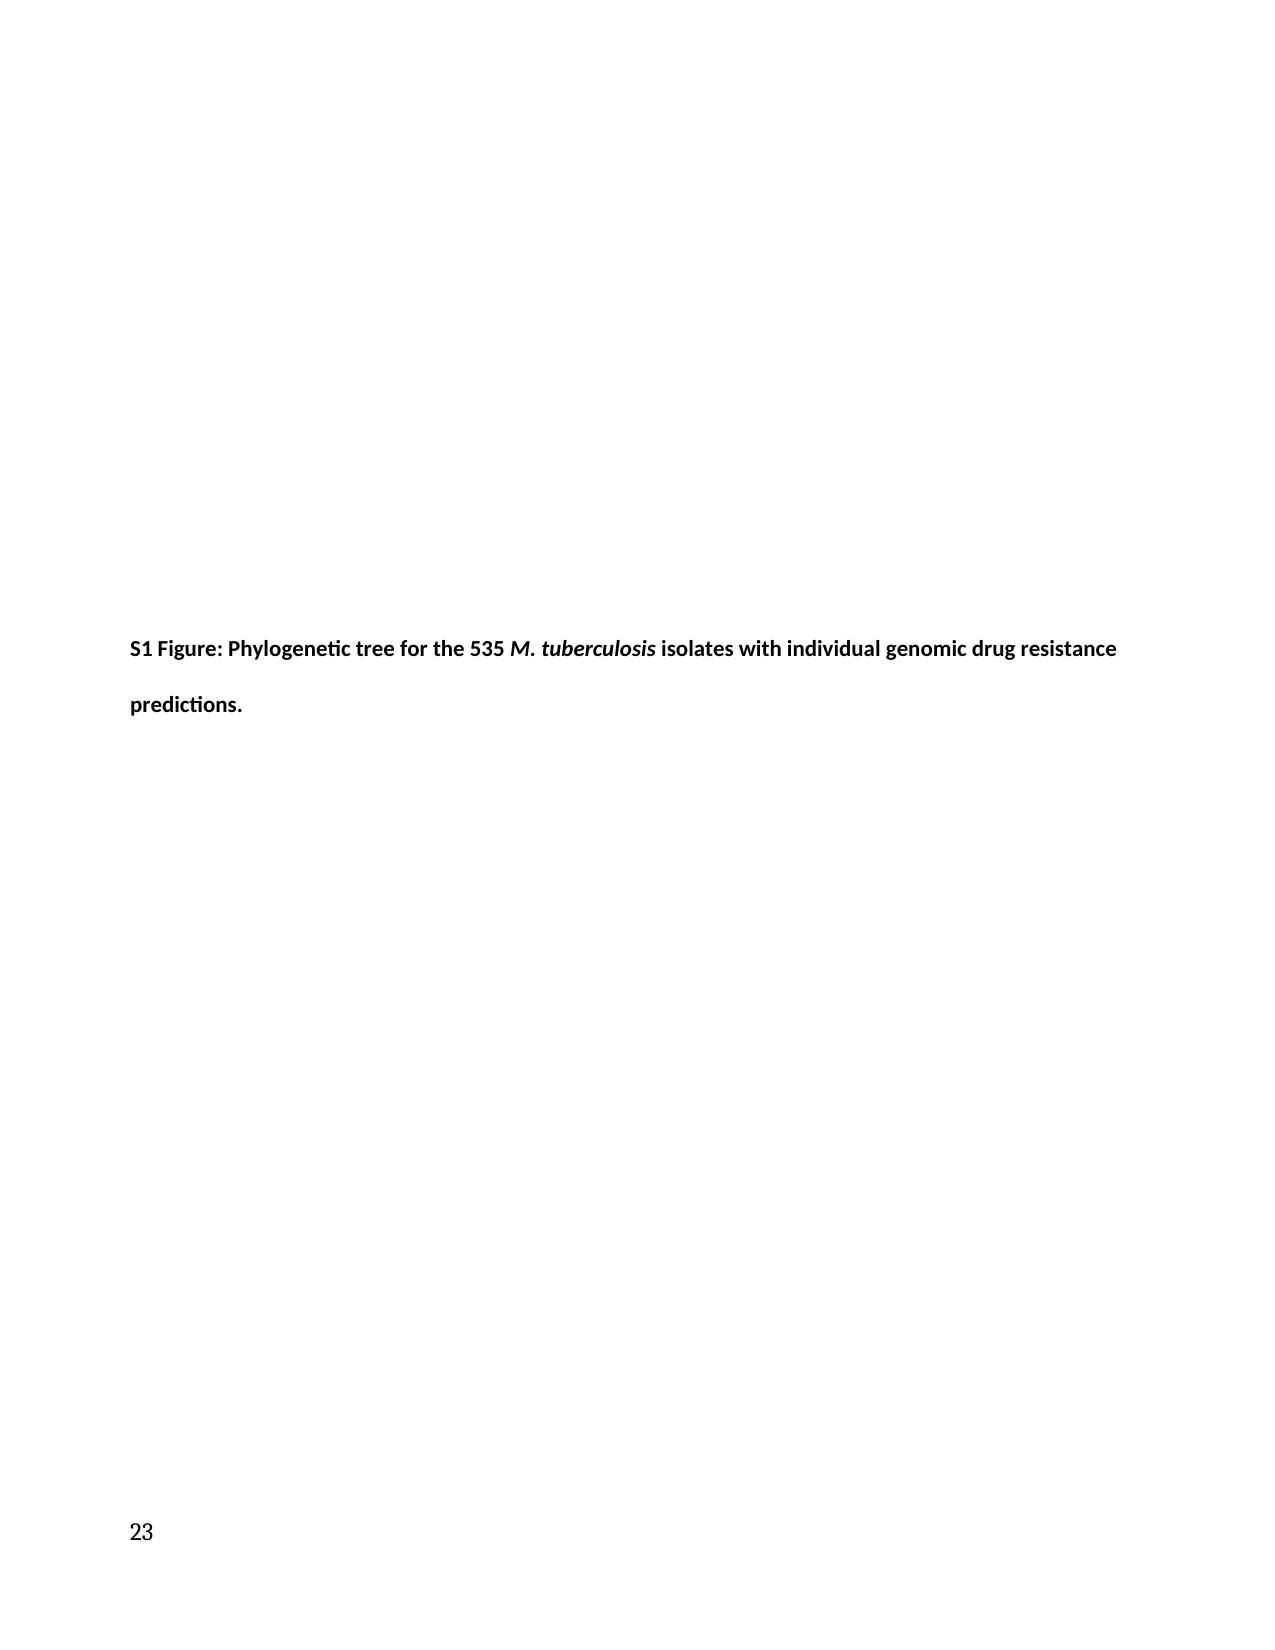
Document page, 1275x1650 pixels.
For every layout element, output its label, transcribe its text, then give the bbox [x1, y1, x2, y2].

text S1 Figure: Phylogenetic tree for the 535 M. tuberculosis isolates with individual genomic drug resistance predictions. [130, 634, 1145, 718]
